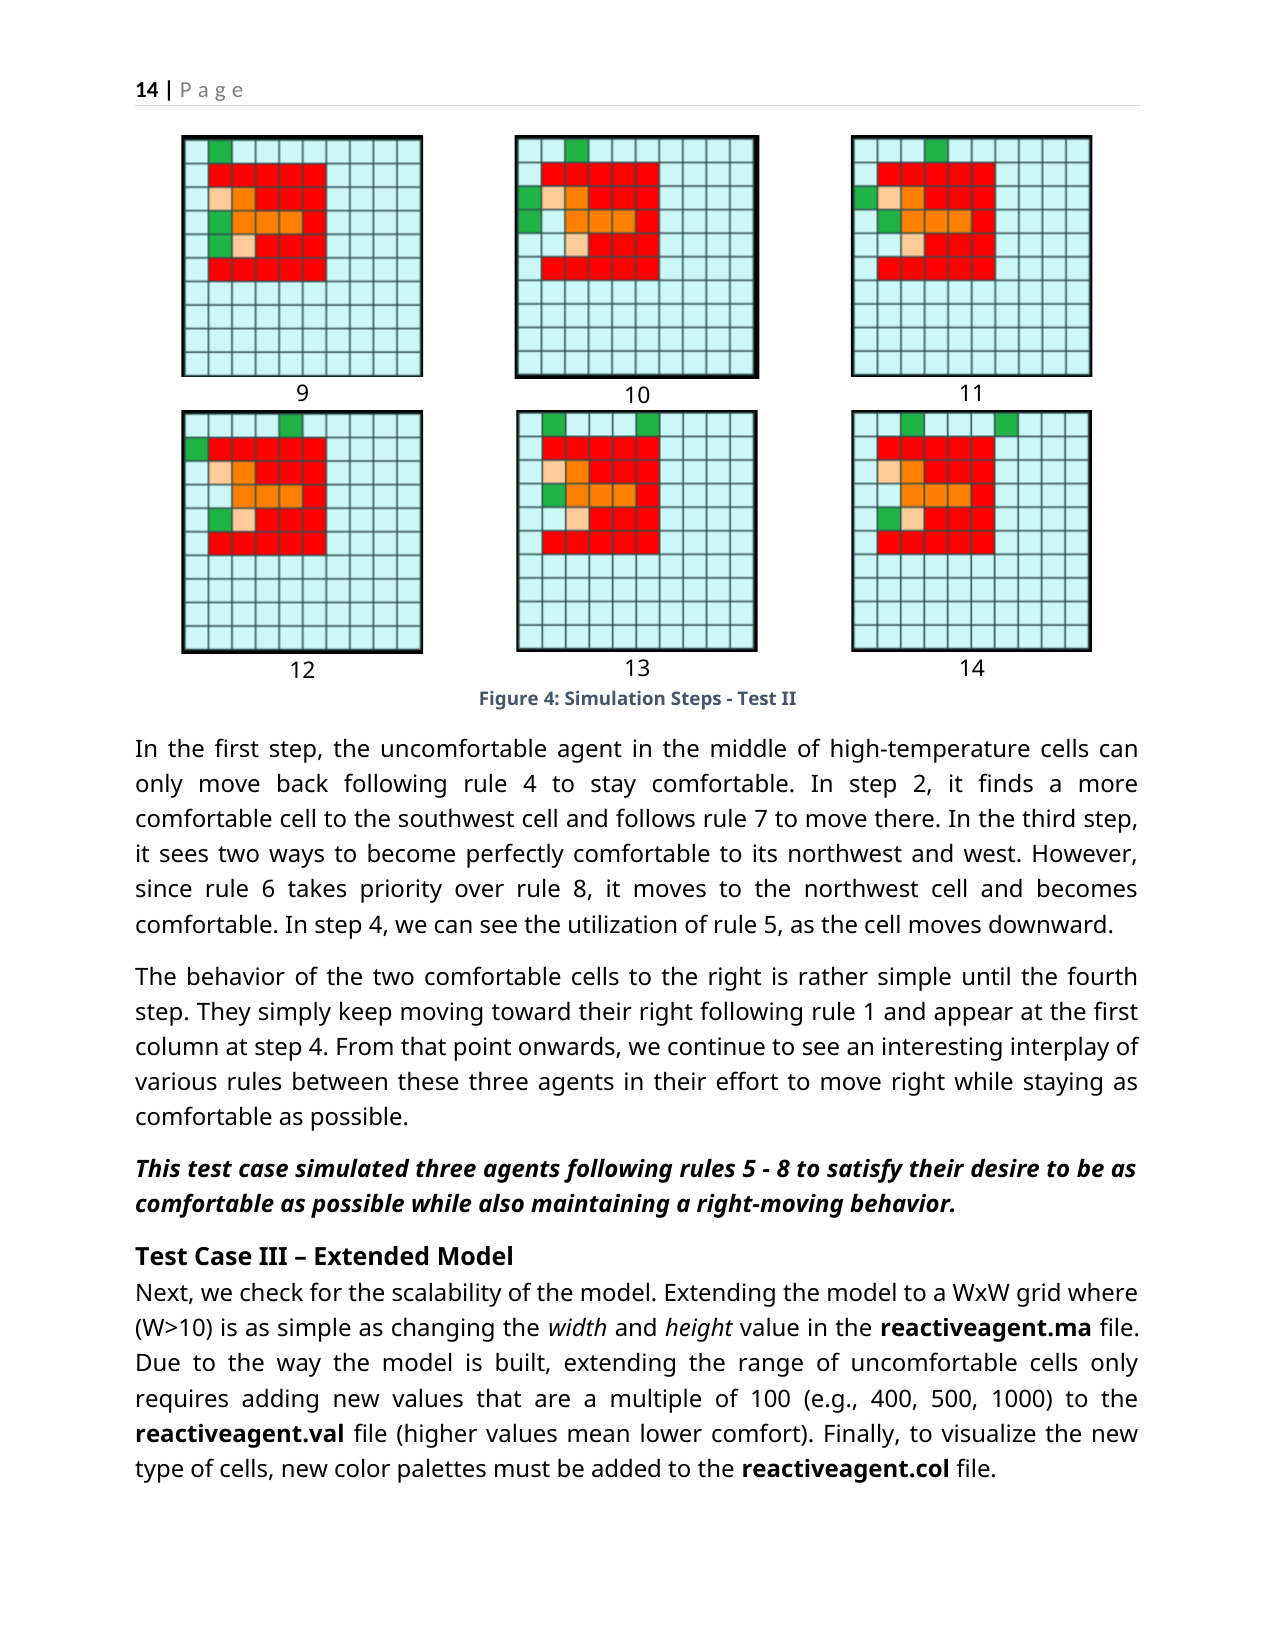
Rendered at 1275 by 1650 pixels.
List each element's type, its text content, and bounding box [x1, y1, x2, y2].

picture [516, 410, 758, 652]
table_cell 14 [804, 410, 1139, 685]
table_cell 12 [135, 410, 469, 685]
picture [514, 135, 760, 379]
text This test case simulated three agents following rules 5 - 8 to satisfy their desire to be as comfortable as possible while also maintaining a right-moving behavior. [135, 1152, 1140, 1220]
table_cell 9 [135, 135, 469, 410]
picture [850, 135, 1093, 377]
picture [851, 410, 1092, 652]
text The behavior of the two comfortable cells to the right is rather simple until the fourth step. They simply keep moving toward their right following rule 1 and appear at the first column at step 4. From that point onwards, we continue to see an interesting interplay of various rules between these three agents in their effort to move right while staying as comfortable as possible. [135, 959, 1140, 1133]
table_cell 10 [470, 135, 804, 410]
picture [181, 410, 424, 654]
table_cell 13 [470, 410, 804, 685]
text Next, we check for the scalability of the model. Extending the model to a WxW grid where (W>10) is as simple as changing the width and height value in the reactiveagent.ma file. Due to the way the model is built, extending the range of uncomfortable cells only requires adding new values that are a multiple of 100 (e.g., 400, 500, 1000) to the reactiveagent.val file (higher values mean lower comfort). Finally, to visualize the new type of cells, new color palettes must be added to the reactiveagent.col file. [135, 1276, 1140, 1484]
text Figure 4: Simulation Steps - Test II [135, 685, 1140, 711]
subtitle Test Case III – Extended Model [135, 1239, 1140, 1273]
text In the first step, the uncomfortable agent in the middle of high-temperature cells can only move back following rule 4 to stay comfortable. In step 2, it finds a more comfortable cell to the southwest cell and follows rule 7 to move there. In the third step, it sees two ways to become perfectly comfortable to its northwest and west. However, since rule 6 takes priority over rule 8, it moves to the northwest cell and becomes comfortable. In step 4, we can see the utilization of rule 5, as the cell moves downward. [135, 731, 1140, 940]
picture [181, 135, 424, 377]
table_cell 11 [804, 135, 1139, 410]
